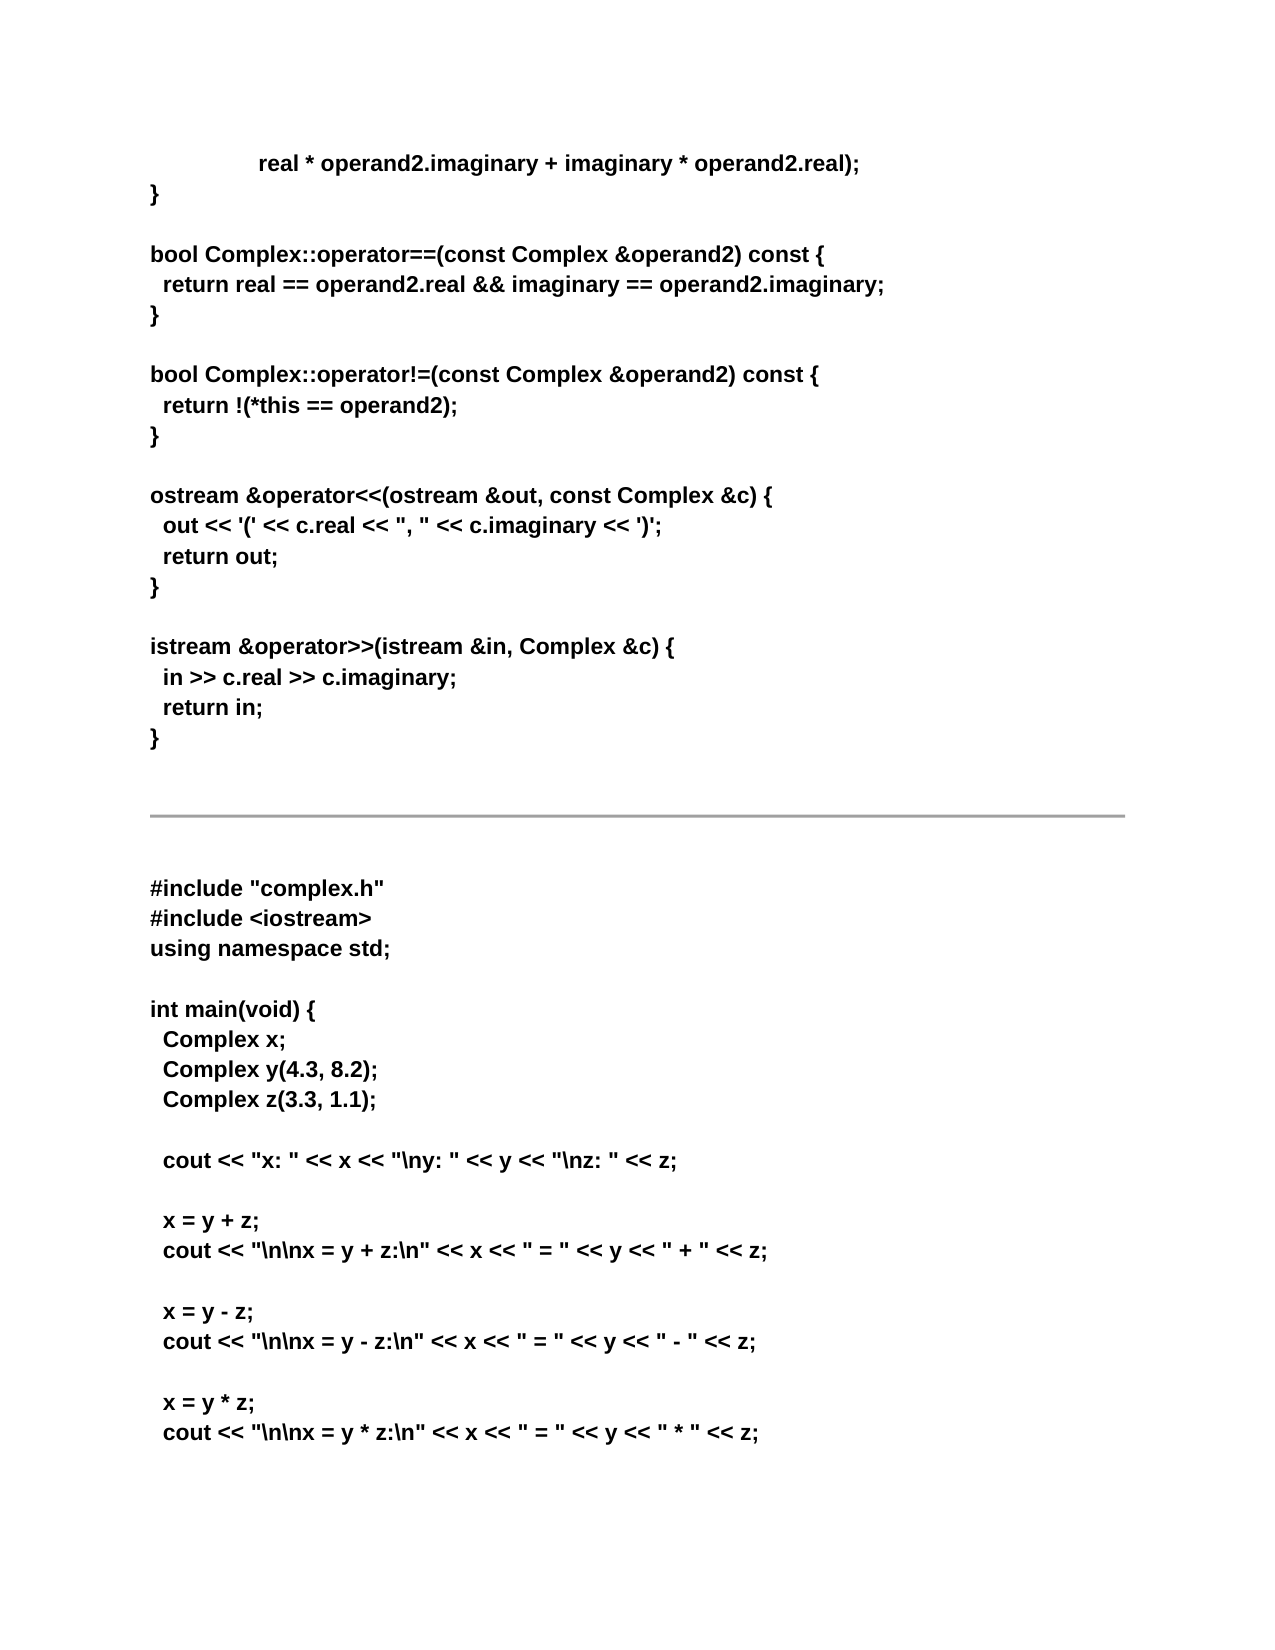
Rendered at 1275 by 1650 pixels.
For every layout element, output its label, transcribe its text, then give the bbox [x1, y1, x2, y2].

text return in; [150, 694, 1125, 720]
text x = y + z; [150, 1207, 1125, 1234]
text } [150, 301, 1125, 327]
text out << '(' << c.real << ", " << c.imaginary << ')'; [150, 512, 1125, 539]
text } [150, 422, 1125, 448]
text x = y - z; [150, 1298, 1125, 1324]
text #include "complex.h" [150, 875, 1125, 901]
text return real == operand2.real && imaginary == operand2.imaginary; [150, 271, 1125, 297]
text cout << "\n\nx = y - z:\n" << x << " = " << y << " - " << z; [150, 1328, 1125, 1354]
text int main(void) { [150, 996, 1125, 1022]
text #include <iostream> [150, 905, 1125, 932]
text } [150, 180, 1125, 207]
text istream &operator>>(istream &in, Complex &c) { [150, 633, 1125, 660]
text } [150, 724, 1125, 750]
text cout << "\n\nx = y + z:\n" << x << " = " << y << " + " << z; [150, 1237, 1125, 1264]
text Complex z(3.3, 1.1); [150, 1086, 1125, 1113]
text x = y * z; [150, 1388, 1125, 1415]
text Complex y(4.3, 8.2); [150, 1056, 1125, 1083]
text Complex x; [150, 1026, 1125, 1052]
text bool Complex::operator==(const Complex &operand2) const { [150, 241, 1125, 267]
text in >> c.real >> c.imaginary; [150, 663, 1125, 690]
text } [150, 573, 1125, 599]
text real * operand2.imaginary + imaginary * operand2.real); [150, 150, 1125, 176]
text return !(*this == operand2); [150, 392, 1125, 418]
text bool Complex::operator!=(const Complex &operand2) const { [150, 361, 1125, 388]
text return out; [150, 543, 1125, 569]
text ostream &operator<<(ostream &out, const Complex &c) { [150, 482, 1125, 509]
text cout << "x: " << x << "\ny: " << y << "\nz: " << z; [150, 1147, 1125, 1173]
text using namespace std; [150, 935, 1125, 962]
text cout << "\n\nx = y * z:\n" << x << " = " << y << " * " << z; [150, 1419, 1125, 1445]
